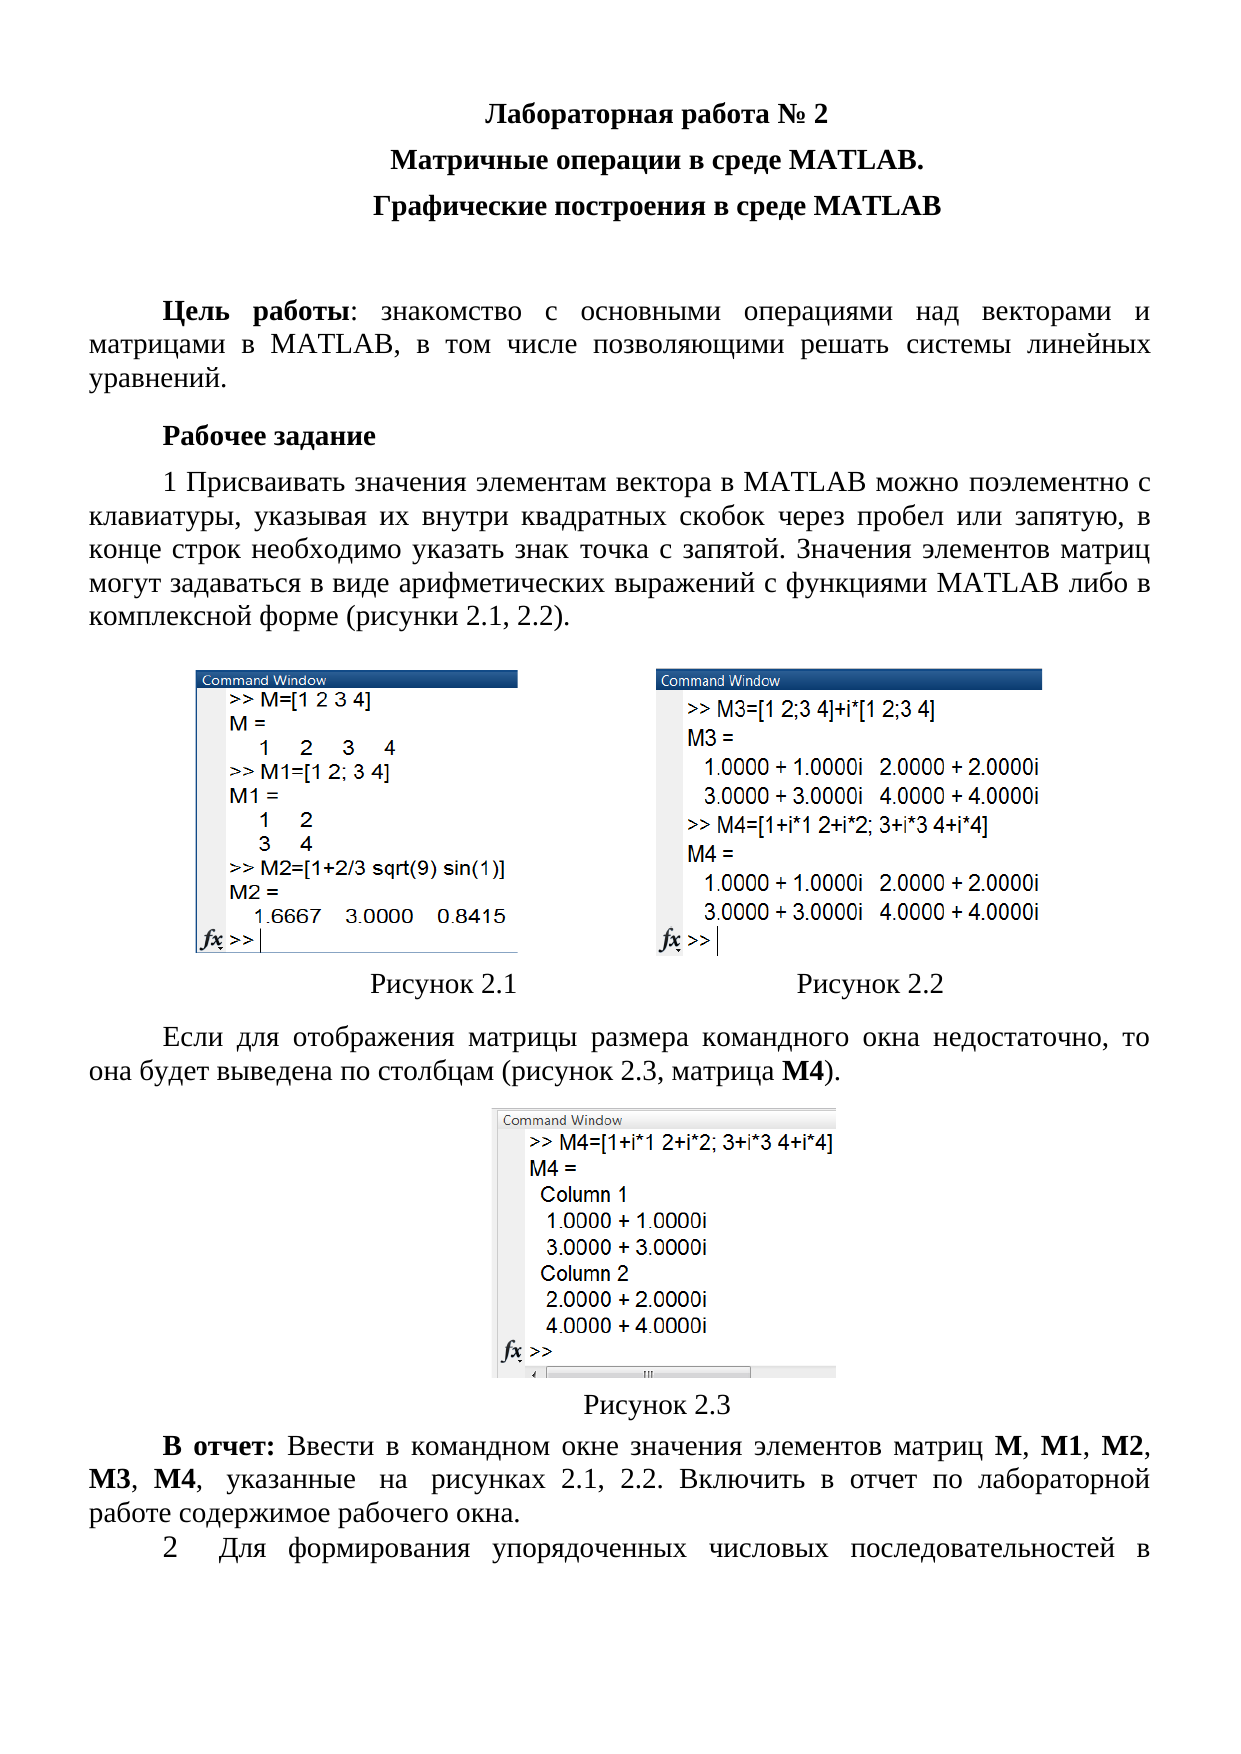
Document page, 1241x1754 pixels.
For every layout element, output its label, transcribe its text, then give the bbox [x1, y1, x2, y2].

picture [491, 1108, 836, 1378]
subtitle Лабораторная работа № 2 [89, 96, 1151, 130]
text Если для отображения матрицы размера командного окна недостаточно, то она будет выведена по столбцам (рисунок 2.3, матрица М4). [89, 1019, 1151, 1086]
text В отчет: Ввести в командном окне значения элементов матриц М, М1, М2, М3, М4, указанные на рисунках 2.1, 2.2. Включить в отчет по лабораторной работе содержимое рабочего окна. [89, 1428, 1151, 1528]
text Матричные операции в среде MATLAB. [89, 142, 1152, 176]
text 1 Присваивать значения элементам вектора в MATLAB можно поэлементно с клавиатуры, указывая их внутри квадратных скобок через пробел или запятую, в конце строк необходимо указать знак точка с запятой. Значения элементов матриц могут задаваться в виде арифметических выражений с функциями MATLAB либо в комплексной форме (рисунки 2.1, 2.2). [89, 464, 1151, 632]
text Цель работы: знакомство с основными операциями над векторами и матрицами в MATLAB, в том числе позволяющими решать системы линейных уравнений. [89, 293, 1151, 393]
subtitle Рабочее задание [89, 418, 1151, 452]
picture [656, 668, 1043, 956]
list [89, 1528, 1151, 1564]
text Графические построения в среде MATLAB [89, 188, 1152, 222]
picture [195, 670, 518, 953]
